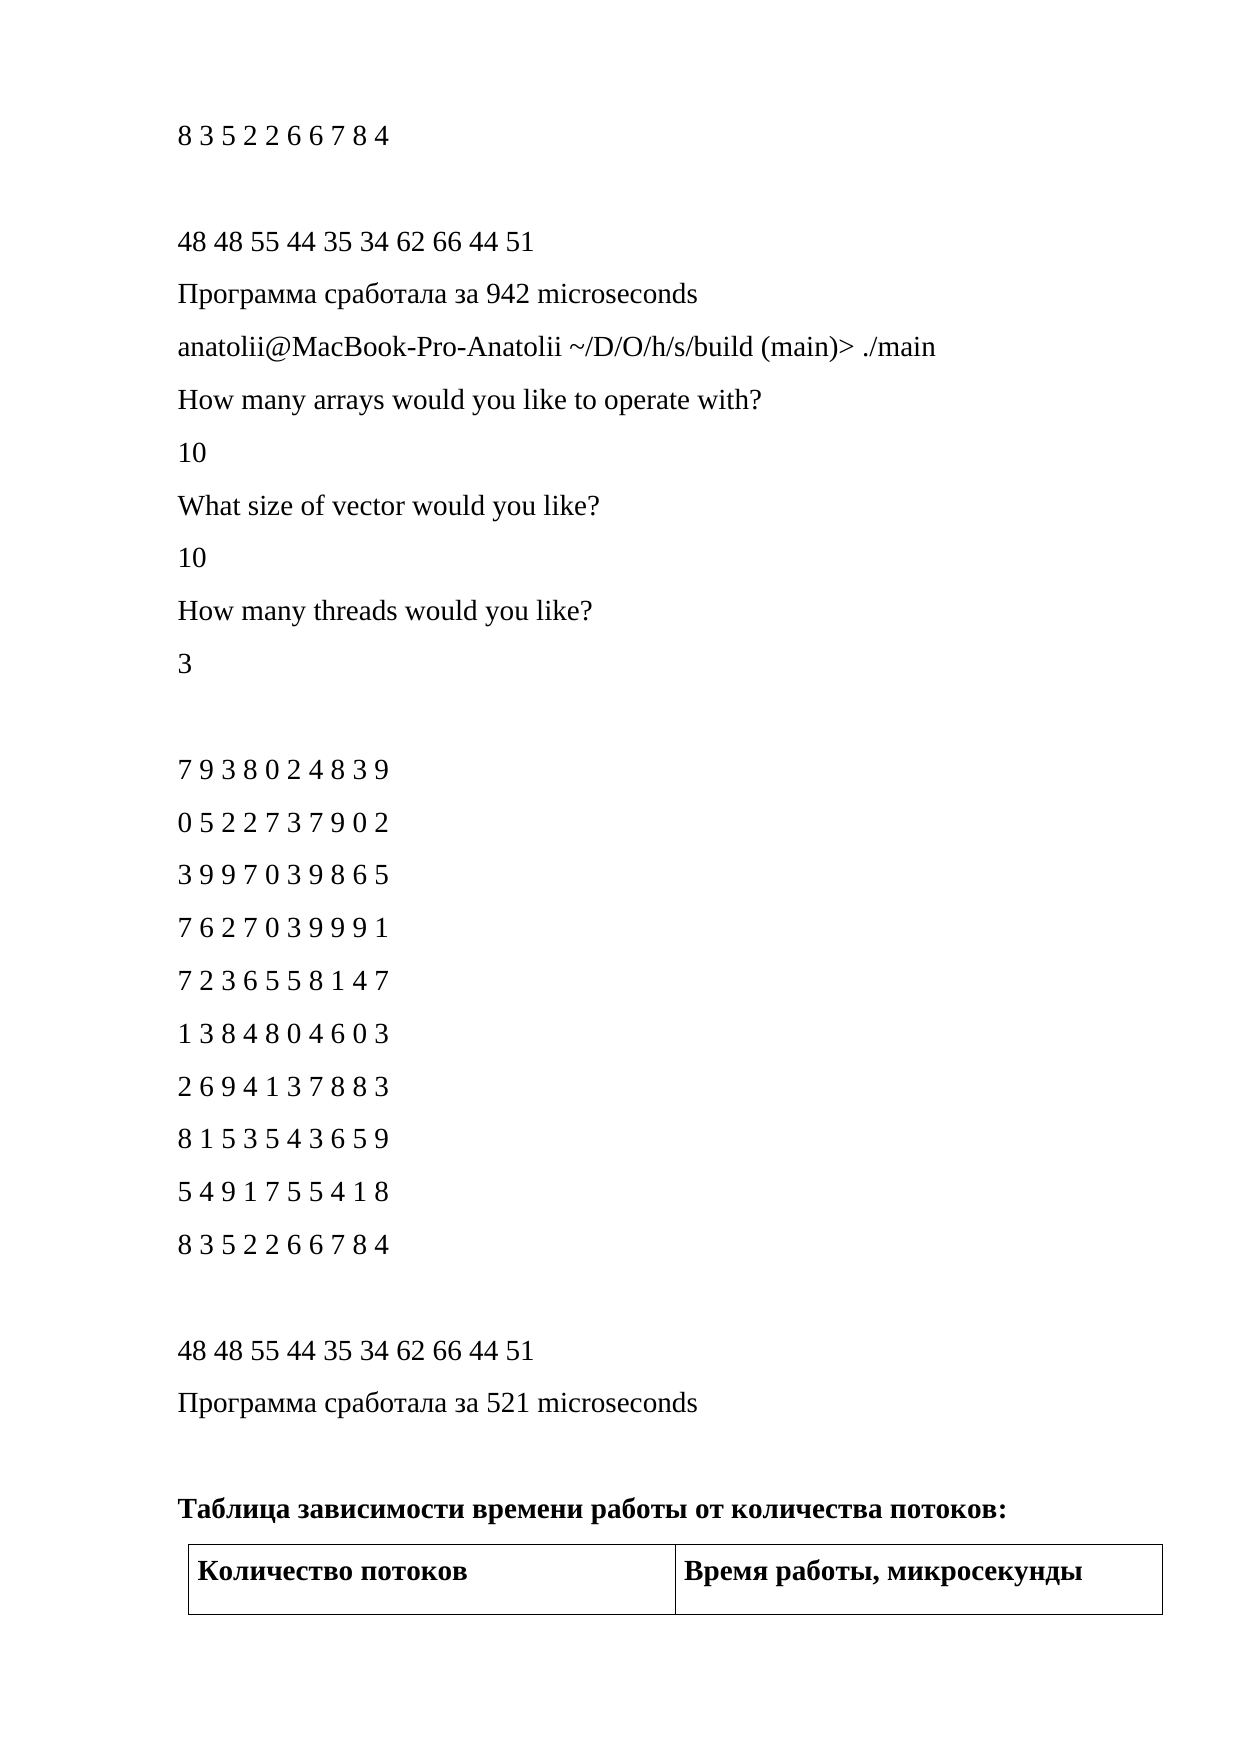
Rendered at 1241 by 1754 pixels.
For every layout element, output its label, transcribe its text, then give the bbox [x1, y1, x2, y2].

text 10 [177, 435, 1152, 468]
text 8 3 5 2 2 6 6 7 8 4 [177, 118, 1152, 152]
text What size of vector would you like? [177, 488, 1152, 521]
text How many arrays would you like to operate with? [177, 382, 1152, 416]
text 2 6 9 4 1 3 7 8 8 3 [177, 1069, 1152, 1102]
text 7 2 3 6 5 5 8 1 4 7 [177, 963, 1152, 997]
text 48 48 55 44 35 34 62 66 44 51 [177, 224, 1152, 257]
text 8 1 5 3 5 4 3 6 5 9 [177, 1122, 1152, 1155]
text Программа сработала за 521 microseconds [177, 1386, 1152, 1419]
text 7 9 3 8 0 2 4 8 3 9 [177, 752, 1152, 785]
text 3 9 9 7 0 3 9 8 6 5 [177, 857, 1152, 891]
text How many threads would you like? [177, 593, 1152, 627]
text Таблица зависимости времени работы от количества потоков: [177, 1491, 1152, 1525]
text 8 3 5 2 2 6 6 7 8 4 [177, 1227, 1152, 1261]
text 1 3 8 4 8 0 4 6 0 3 [177, 1016, 1152, 1049]
text 7 6 2 7 0 3 9 9 9 1 [177, 910, 1152, 944]
text 3 [177, 646, 1152, 680]
text anatolii@MacBook-Pro-Anatolii ~/D/O/h/s/build (main)> ./main [177, 329, 1152, 363]
table_header Время работы, микросекунды [676, 1545, 1162, 1614]
text 10 [177, 541, 1152, 574]
text 5 4 9 1 7 5 5 4 1 8 [177, 1174, 1152, 1208]
text 0 5 2 2 7 3 7 9 0 2 [177, 805, 1152, 838]
text 48 48 55 44 35 34 62 66 44 51 [177, 1333, 1152, 1366]
text Программа сработала за 942 microseconds [177, 277, 1152, 310]
table_header Количество потоков [189, 1545, 675, 1614]
